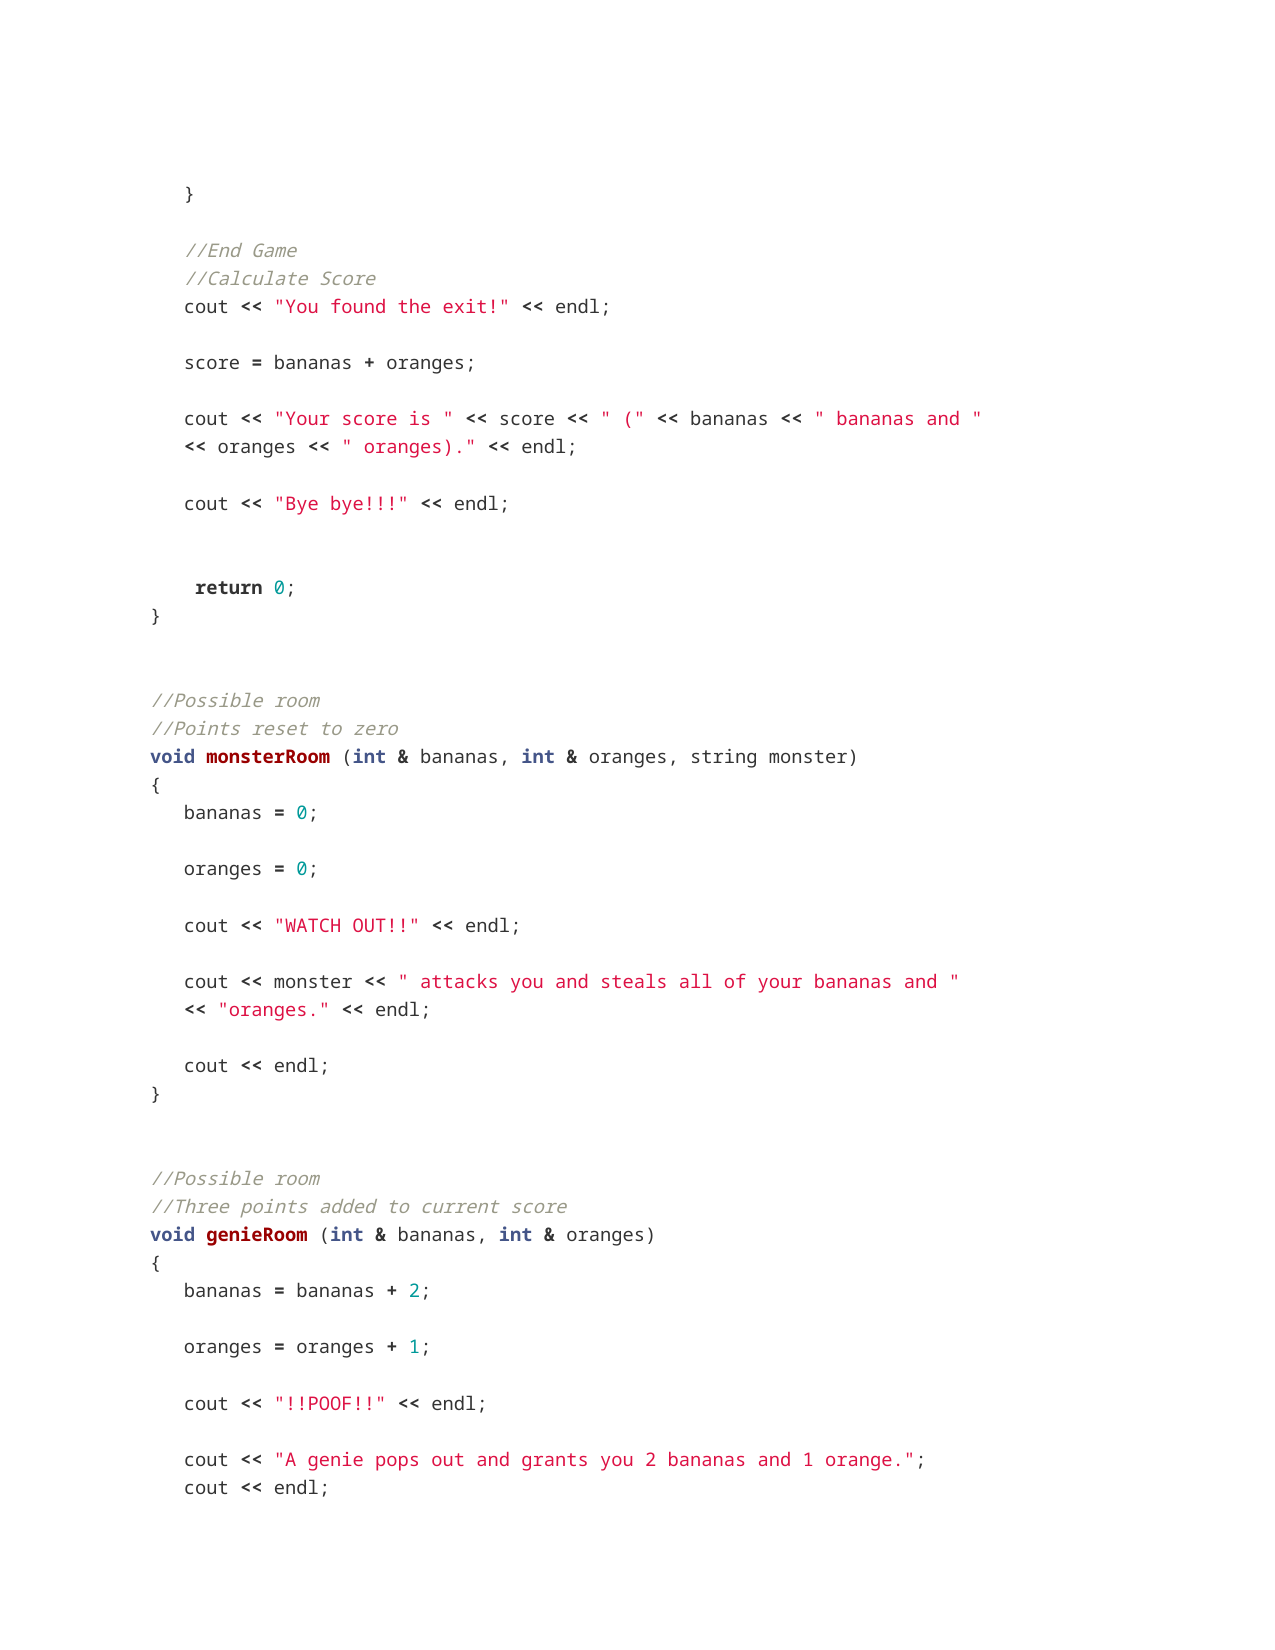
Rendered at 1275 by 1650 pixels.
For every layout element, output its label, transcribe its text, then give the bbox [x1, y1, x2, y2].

text cout << "You found the exit!" << endl; [150, 291, 1125, 319]
text cout << "A genie pops out and grants you 2 bananas and 1 orange."; [150, 1444, 1125, 1472]
text void monsterRoom (int & bananas, int & oranges, string monster) [150, 741, 1125, 769]
text cout << endl; [150, 1050, 1125, 1078]
text cout << "WATCH OUT!!" << endl; [150, 909, 1125, 937]
text cout << monster << " attacks you and steals all of your bananas and " [150, 966, 1125, 994]
text << "oranges." << endl; [150, 994, 1125, 1022]
text { [150, 769, 1125, 797]
text return 0; [150, 572, 1125, 600]
text score = bananas + oranges; [150, 347, 1125, 375]
text cout << "Your score is " << score << " (" << bananas << " bananas and " [150, 403, 1125, 431]
text //Points reset to zero [150, 712, 1125, 741]
text //Possible room [150, 1162, 1125, 1191]
text } [150, 178, 1125, 206]
text oranges = 0; [150, 853, 1125, 881]
text } [150, 600, 1125, 628]
text void genieRoom (int & bananas, int & oranges) [150, 1219, 1125, 1247]
text << oranges << " oranges)." << endl; [150, 431, 1125, 459]
text //Calculate Score [150, 262, 1125, 291]
text //End Game [150, 234, 1125, 262]
text cout << "!!POOF!!" << endl; [150, 1387, 1125, 1416]
text //Three points added to current score [150, 1191, 1125, 1219]
text bananas = bananas + 2; [150, 1275, 1125, 1303]
text oranges = oranges + 1; [150, 1331, 1125, 1359]
text cout << endl; [150, 1472, 1125, 1500]
text bananas = 0; [150, 797, 1125, 825]
text } [150, 1078, 1125, 1106]
text //Possible room [150, 684, 1125, 712]
text cout << "Bye bye!!!" << endl; [150, 487, 1125, 516]
text { [150, 1247, 1125, 1275]
